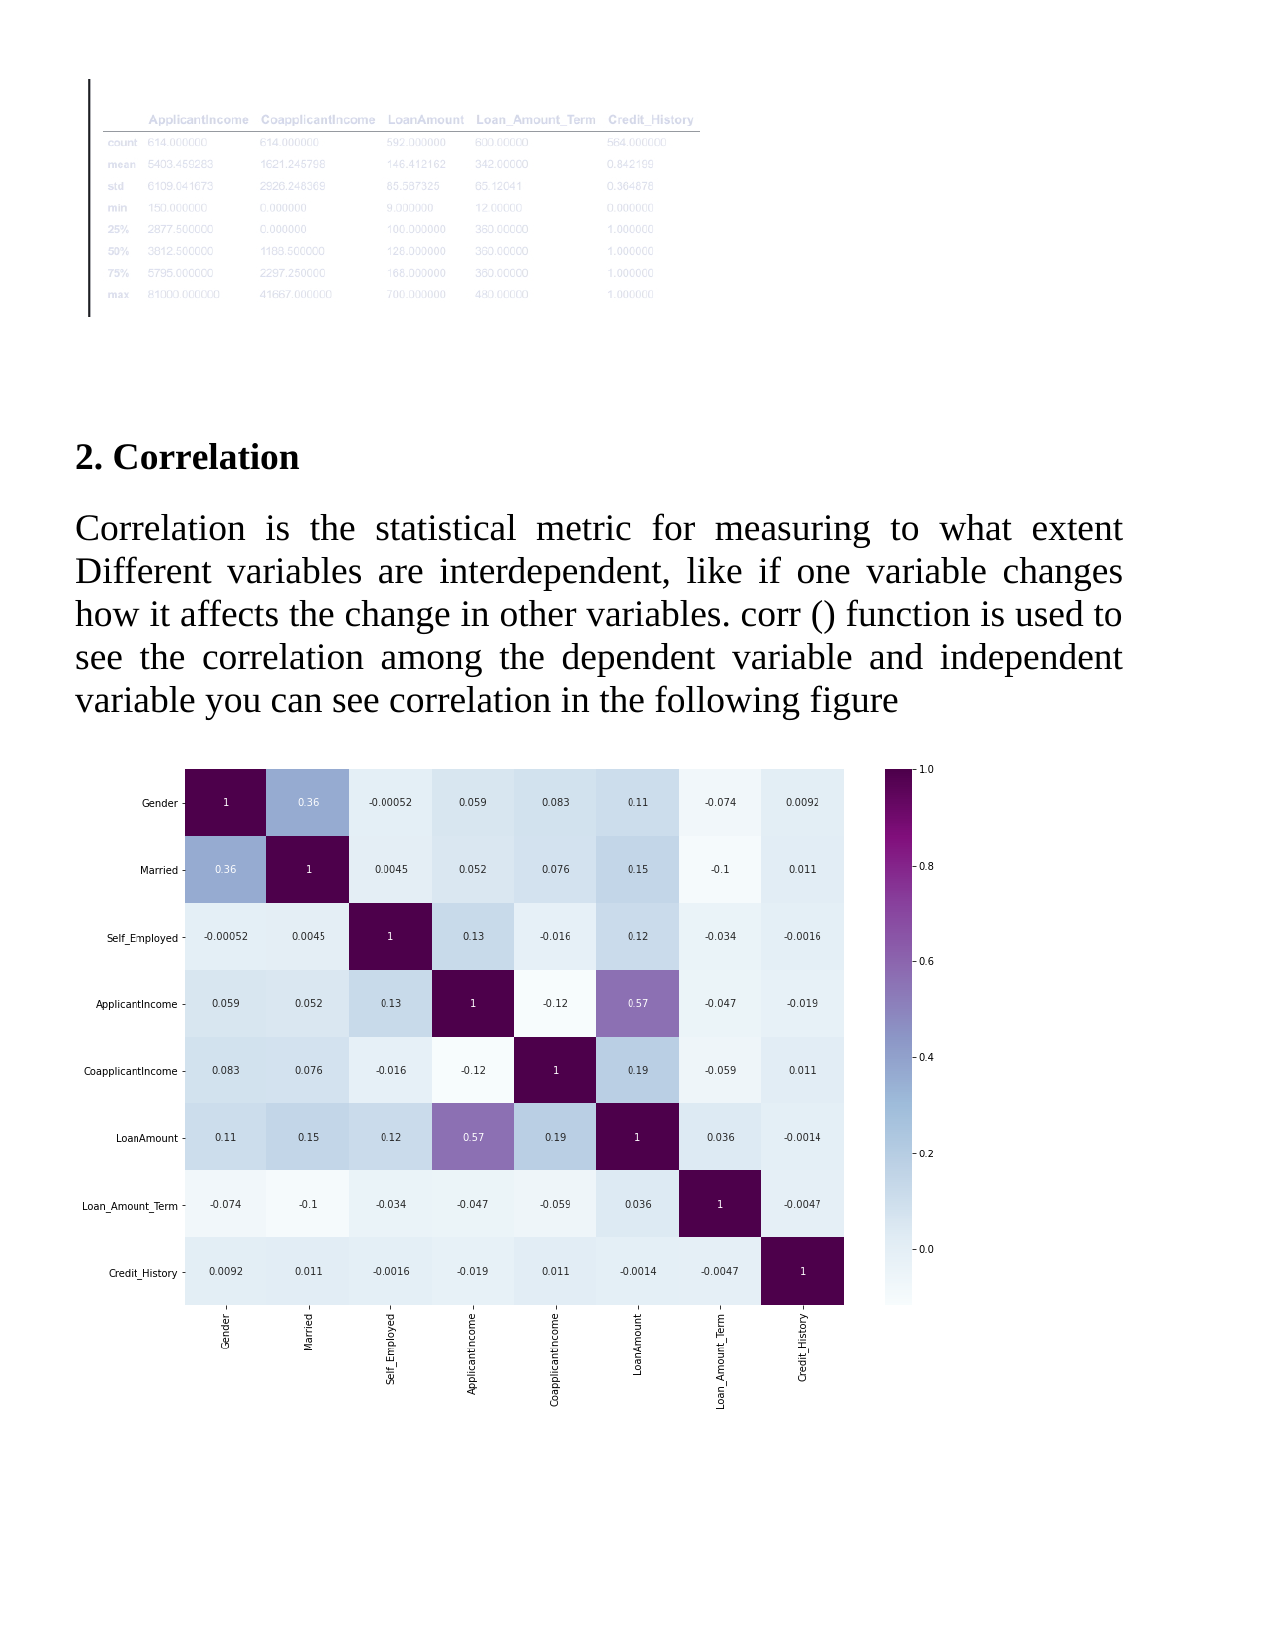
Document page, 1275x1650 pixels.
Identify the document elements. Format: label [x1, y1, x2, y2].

table_cell [75, 75, 1200, 1566]
picture [75, 758, 941, 1414]
picture [75, 79, 771, 317]
